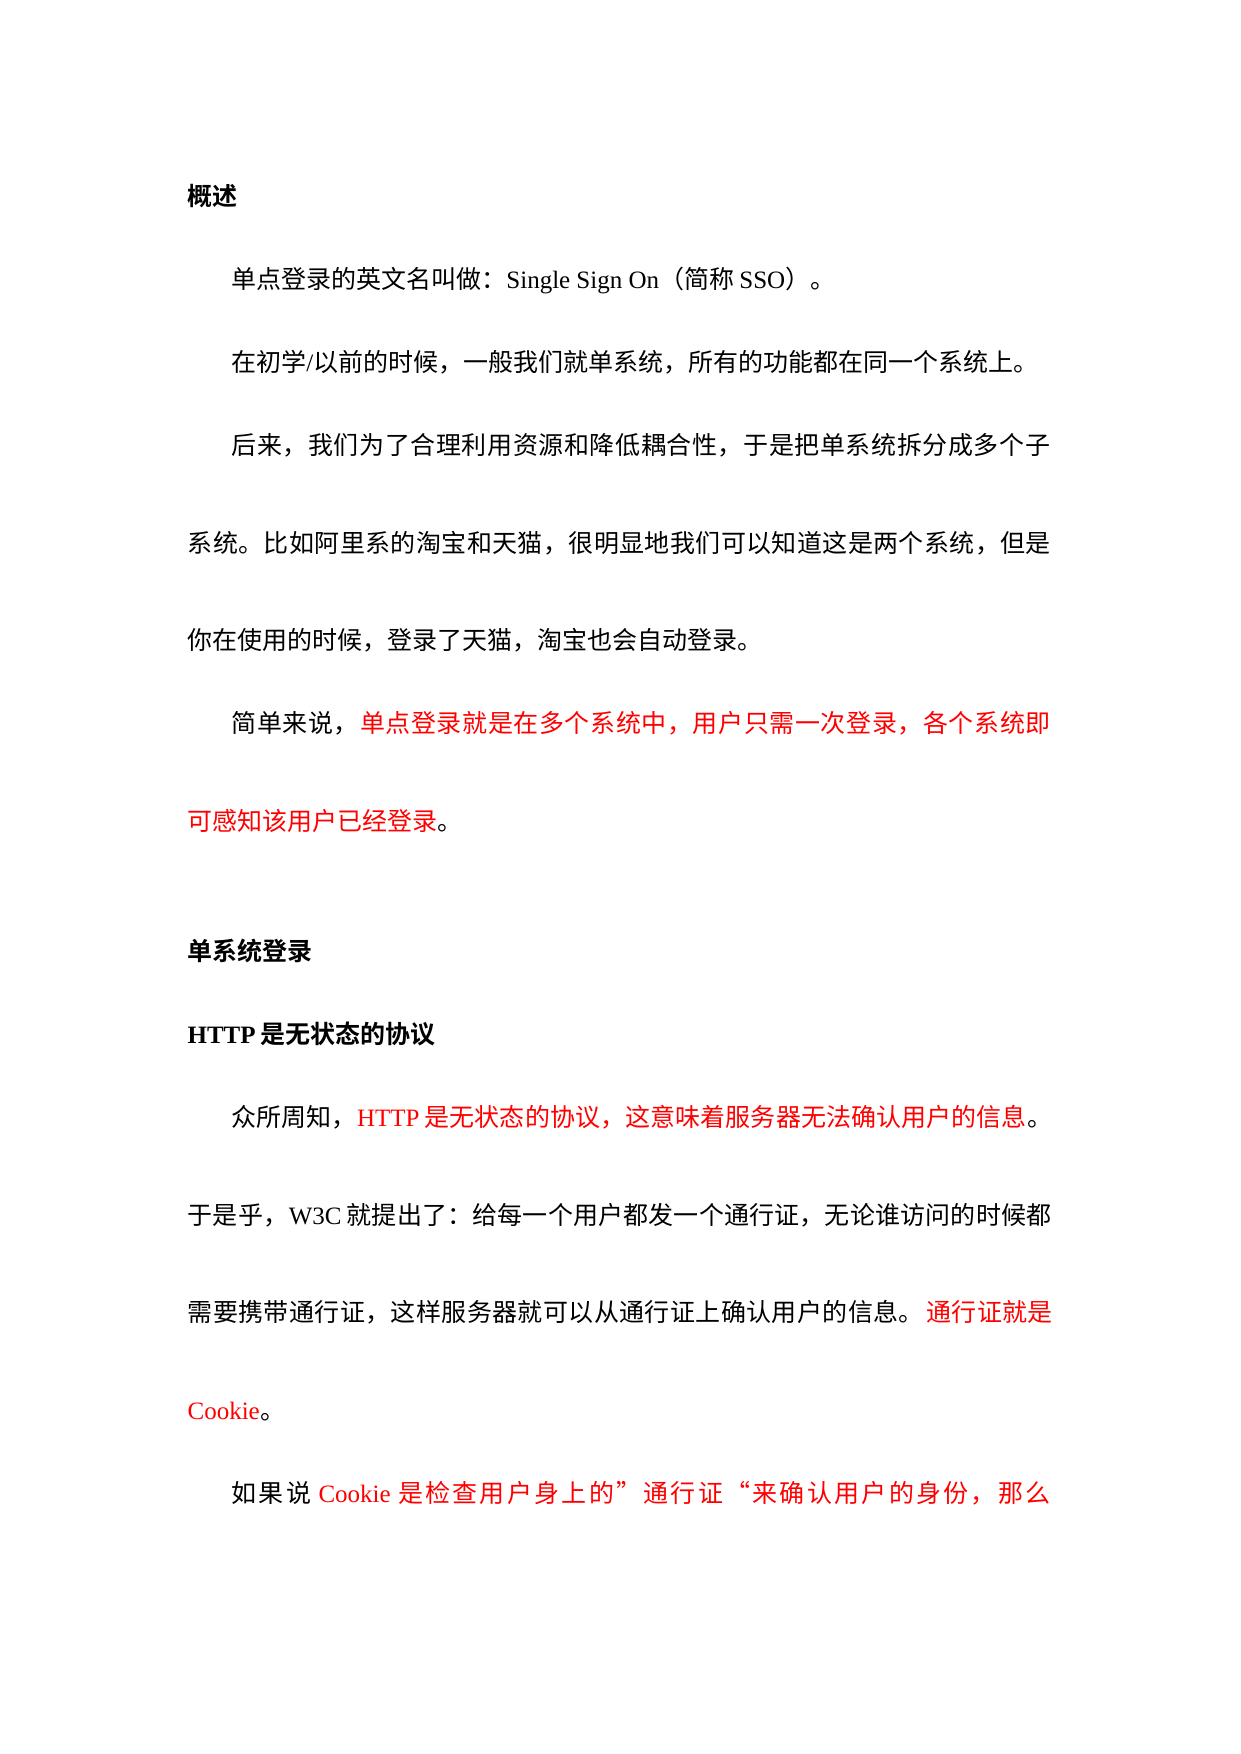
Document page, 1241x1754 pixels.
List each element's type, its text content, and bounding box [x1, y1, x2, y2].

text 后来，我们为了合理利用资源和降低耦合性，于是把单系统拆分成多个子系统。比如阿里系的淘宝和天猫，很明显地我们可以知道这是两个系统，但是你在使用的时候，登录了天猫，淘宝也会自动登录。 [187, 411, 1053, 671]
text 众所周知，HTTP是无状态的协议，这意味着服务器无法确认用户的信息。于是乎，W3C就提出了：给每一个用户都发一个通行证，无论谁访问的时候都需要携带通行证，这样服务器就可以从通行证上确认用户的信息。通行证就是Cookie。 [187, 1083, 1053, 1441]
subtitle HTTP是无状态的协议 [187, 1000, 1053, 1065]
subtitle 概述 [187, 162, 1053, 227]
text 简单来说，单点登录就是在多个系统中，用户只需一次登录，各个系统即可感知该用户已经登录。 [187, 689, 1053, 852]
text 在初学/以前的时候，一般我们就单系统，所有的功能都在同一个系统上。 [187, 328, 1053, 393]
subtitle 单系统登录 [187, 917, 1053, 982]
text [187, 1459, 1053, 1524]
text 单点登录的英文名叫做：Single Sign On（简称SSO）。 [187, 245, 1053, 310]
